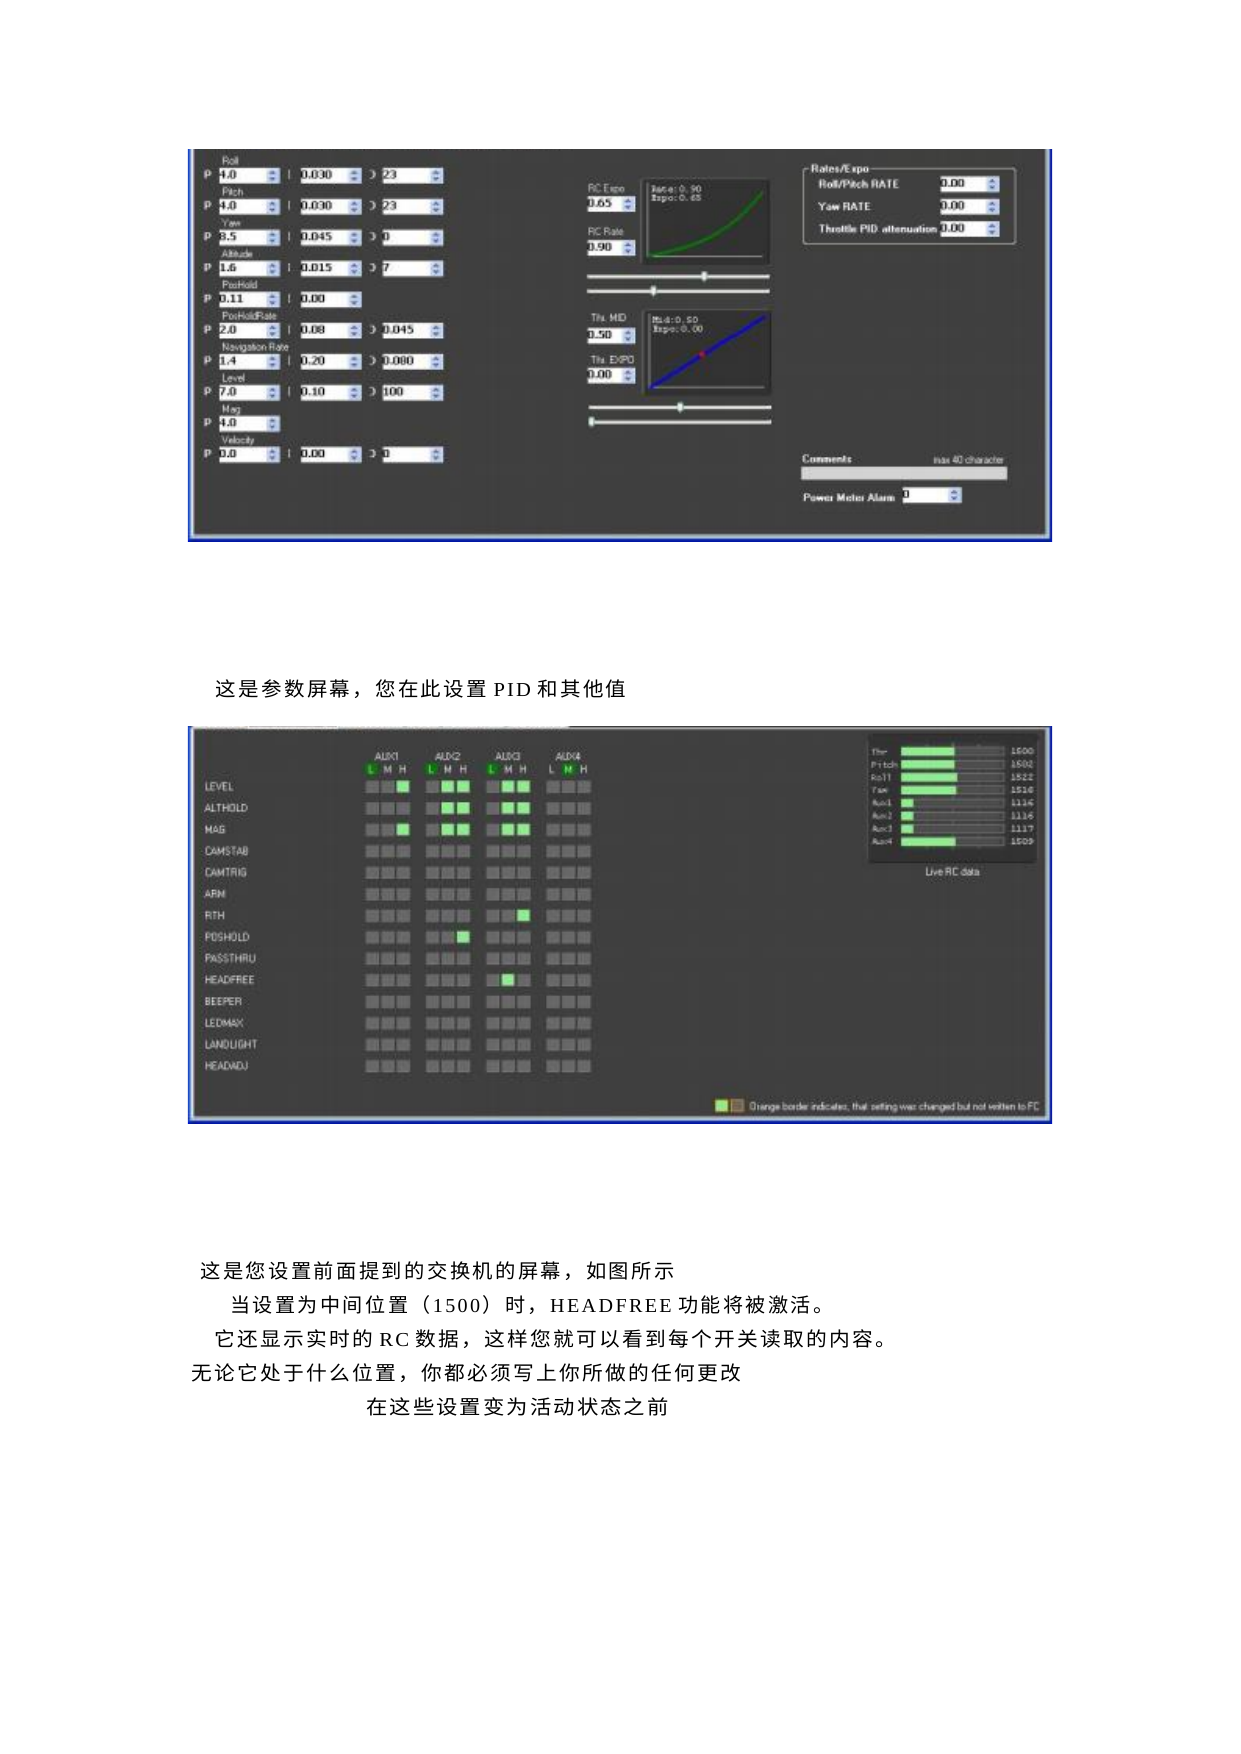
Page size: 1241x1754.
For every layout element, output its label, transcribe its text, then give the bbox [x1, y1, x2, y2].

text 在这些设置变为活动状态之前 [366, 1395, 1054, 1419]
text 当设置为中间位置（1500）时，HEADFREE功能将被激活。 [230, 1293, 1054, 1317]
text 它还显示实时的RC数据，这样您就可以看到每个开关读取的内容。 [214, 1327, 1054, 1351]
text 这是参数屏幕，您在此设置PID和其他值 [216, 677, 1054, 701]
text 无论它处于什么位置，你都必须写上你所做的任何更改 [191, 1361, 1054, 1385]
picture [187, 726, 1053, 1124]
text 这是您设置前面提到的交换机的屏幕，如图所示 [200, 1259, 1054, 1283]
picture [187, 149, 1053, 542]
